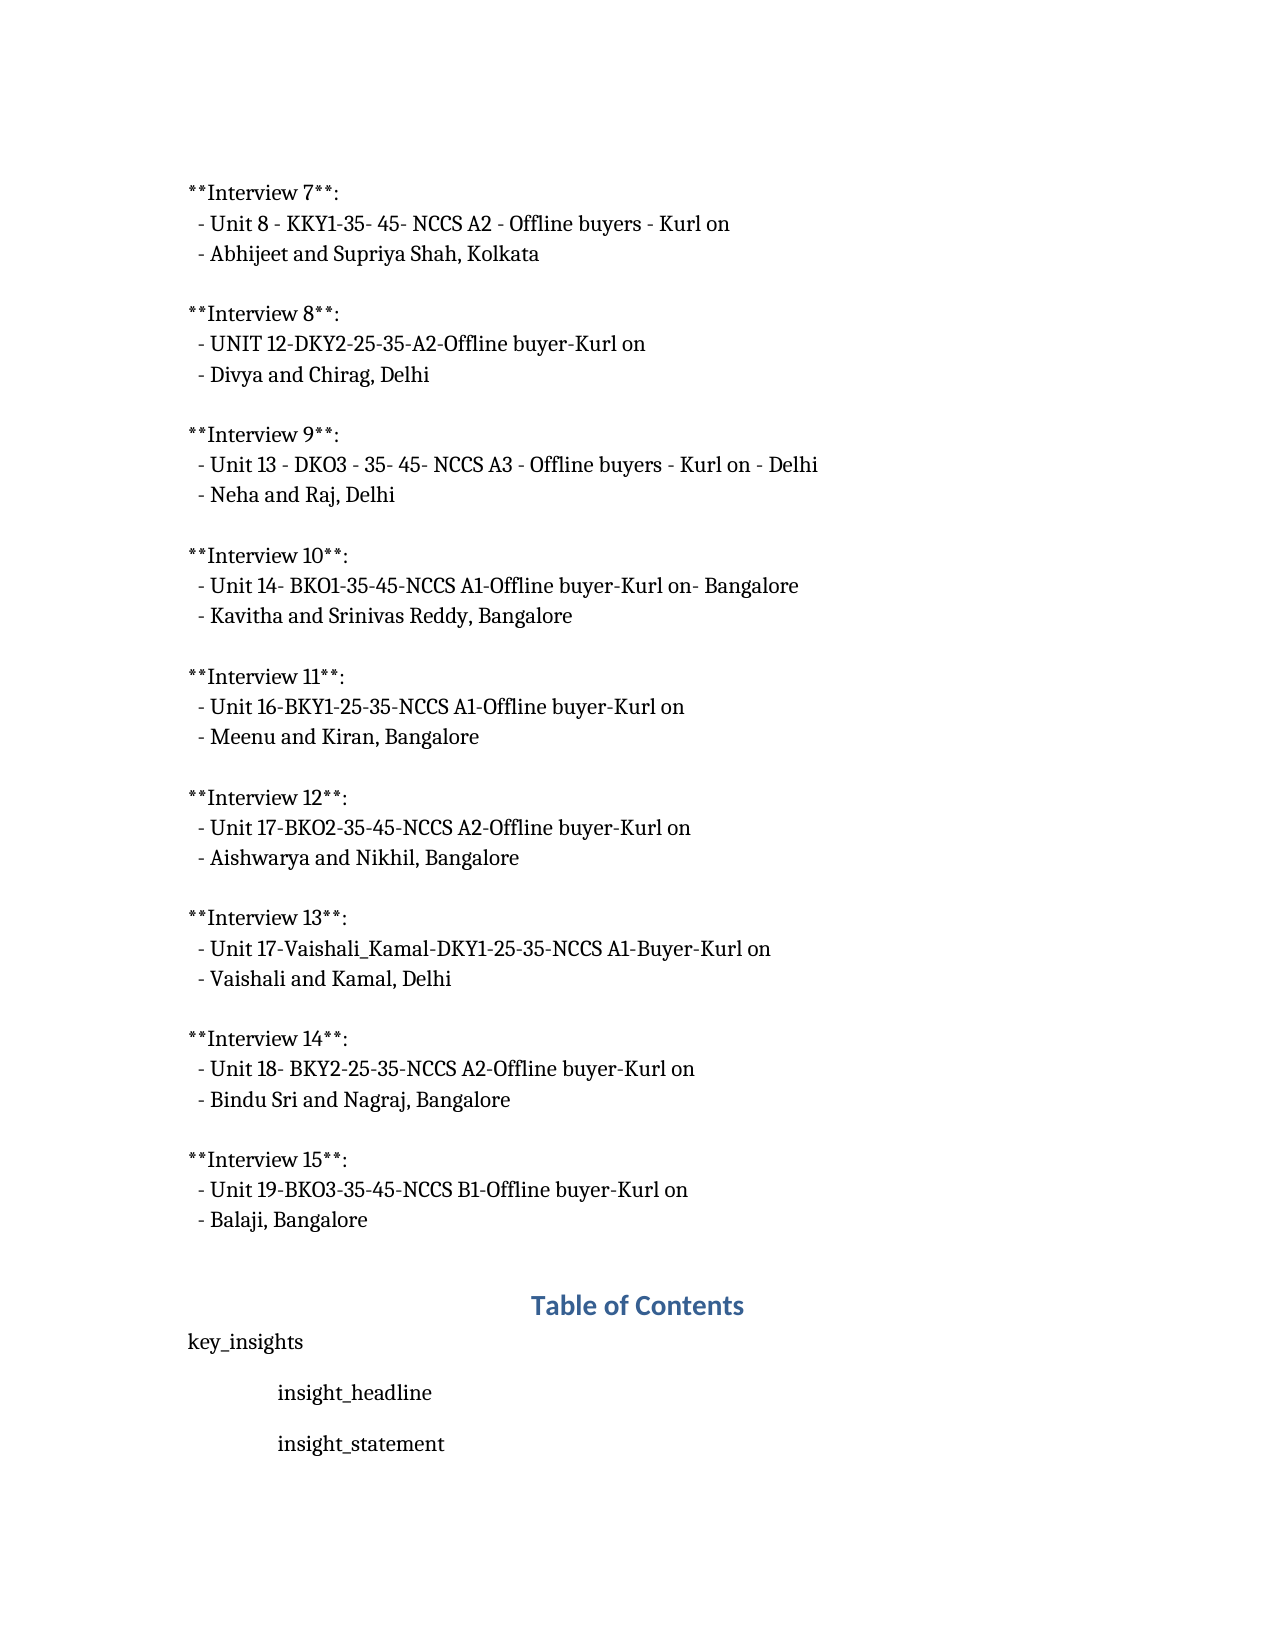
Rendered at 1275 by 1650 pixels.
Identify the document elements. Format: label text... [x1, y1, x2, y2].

text key_insights [187, 1328, 1087, 1355]
subtitle Table of Contents [187, 1287, 1087, 1323]
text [187, 150, 1087, 1234]
text insight_statement [277, 1431, 1087, 1457]
text insight_headline [277, 1379, 1087, 1406]
